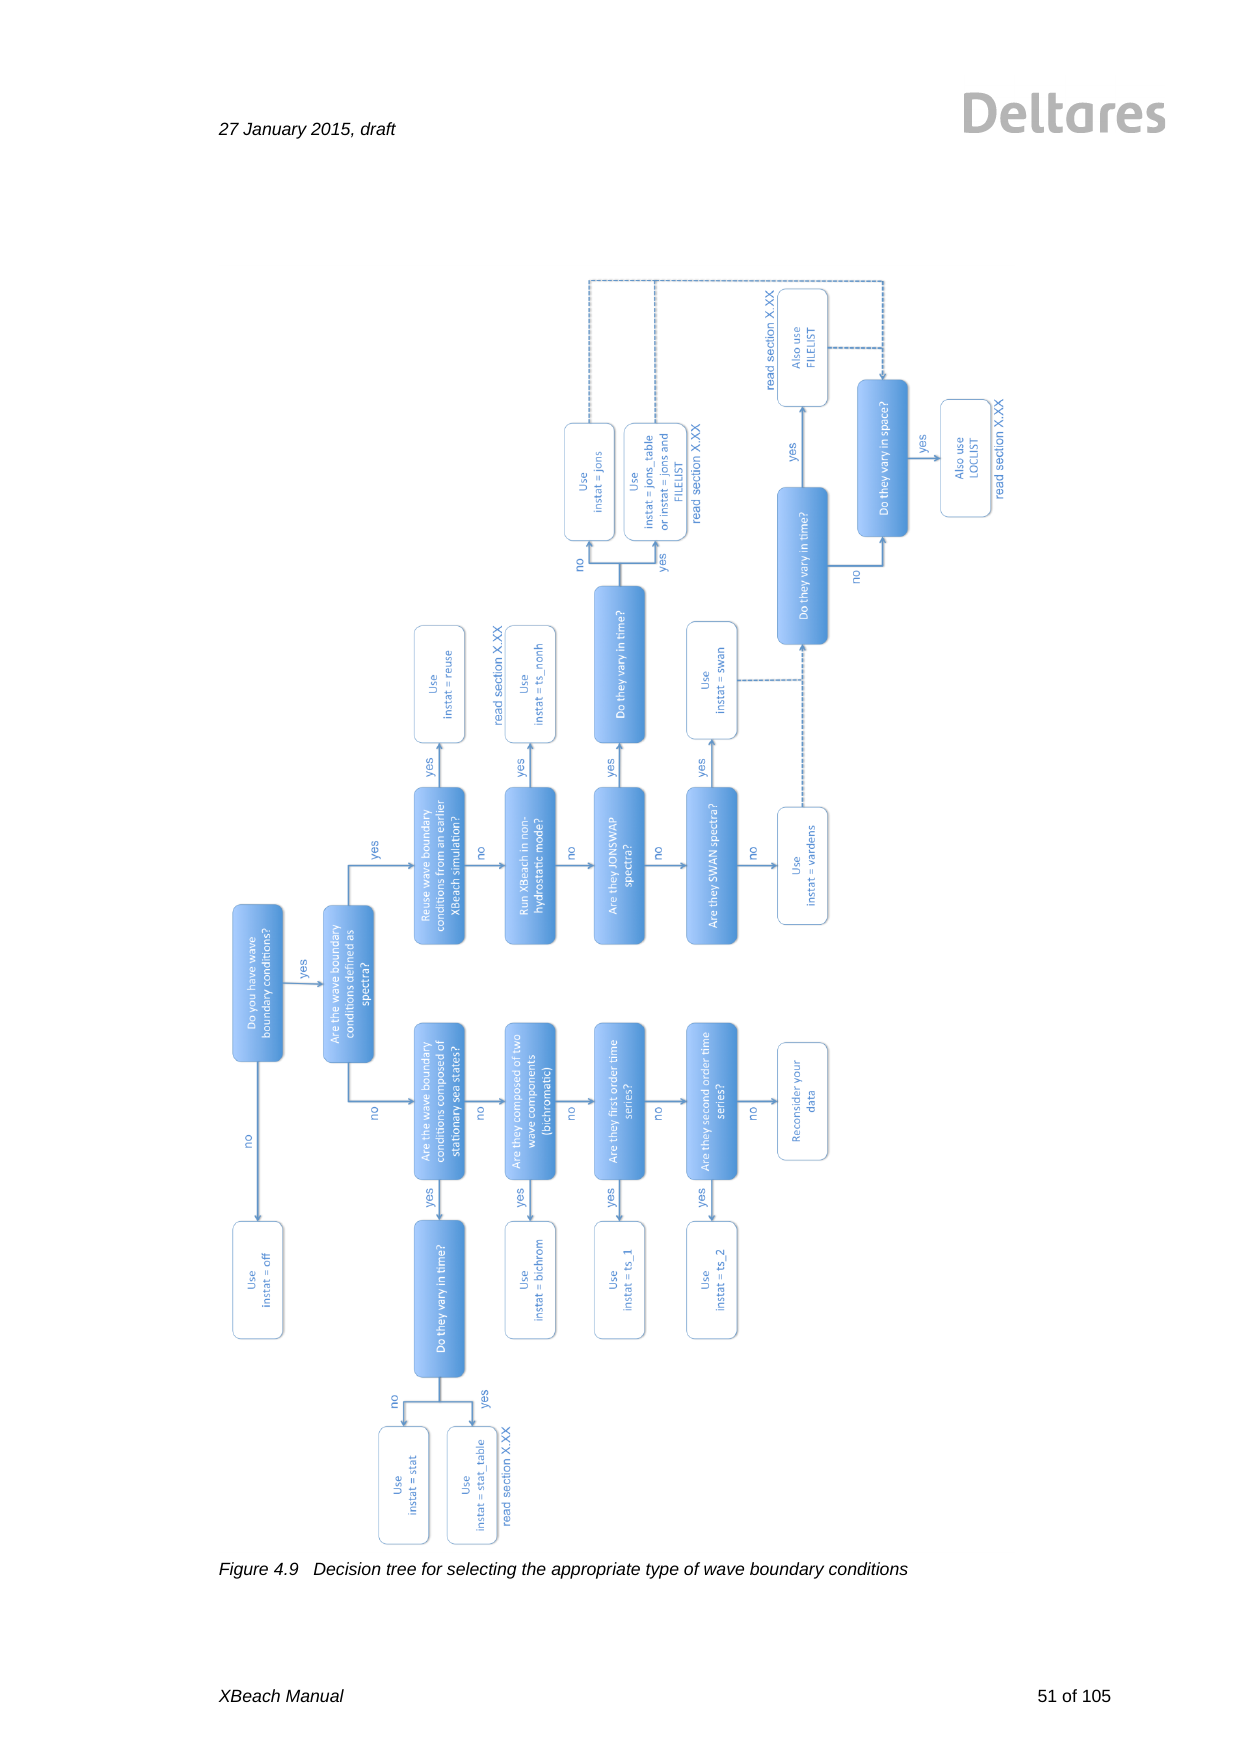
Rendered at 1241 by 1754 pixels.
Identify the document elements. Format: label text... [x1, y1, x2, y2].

picture [964, 75, 1166, 133]
picture [218, 265, 1016, 1553]
